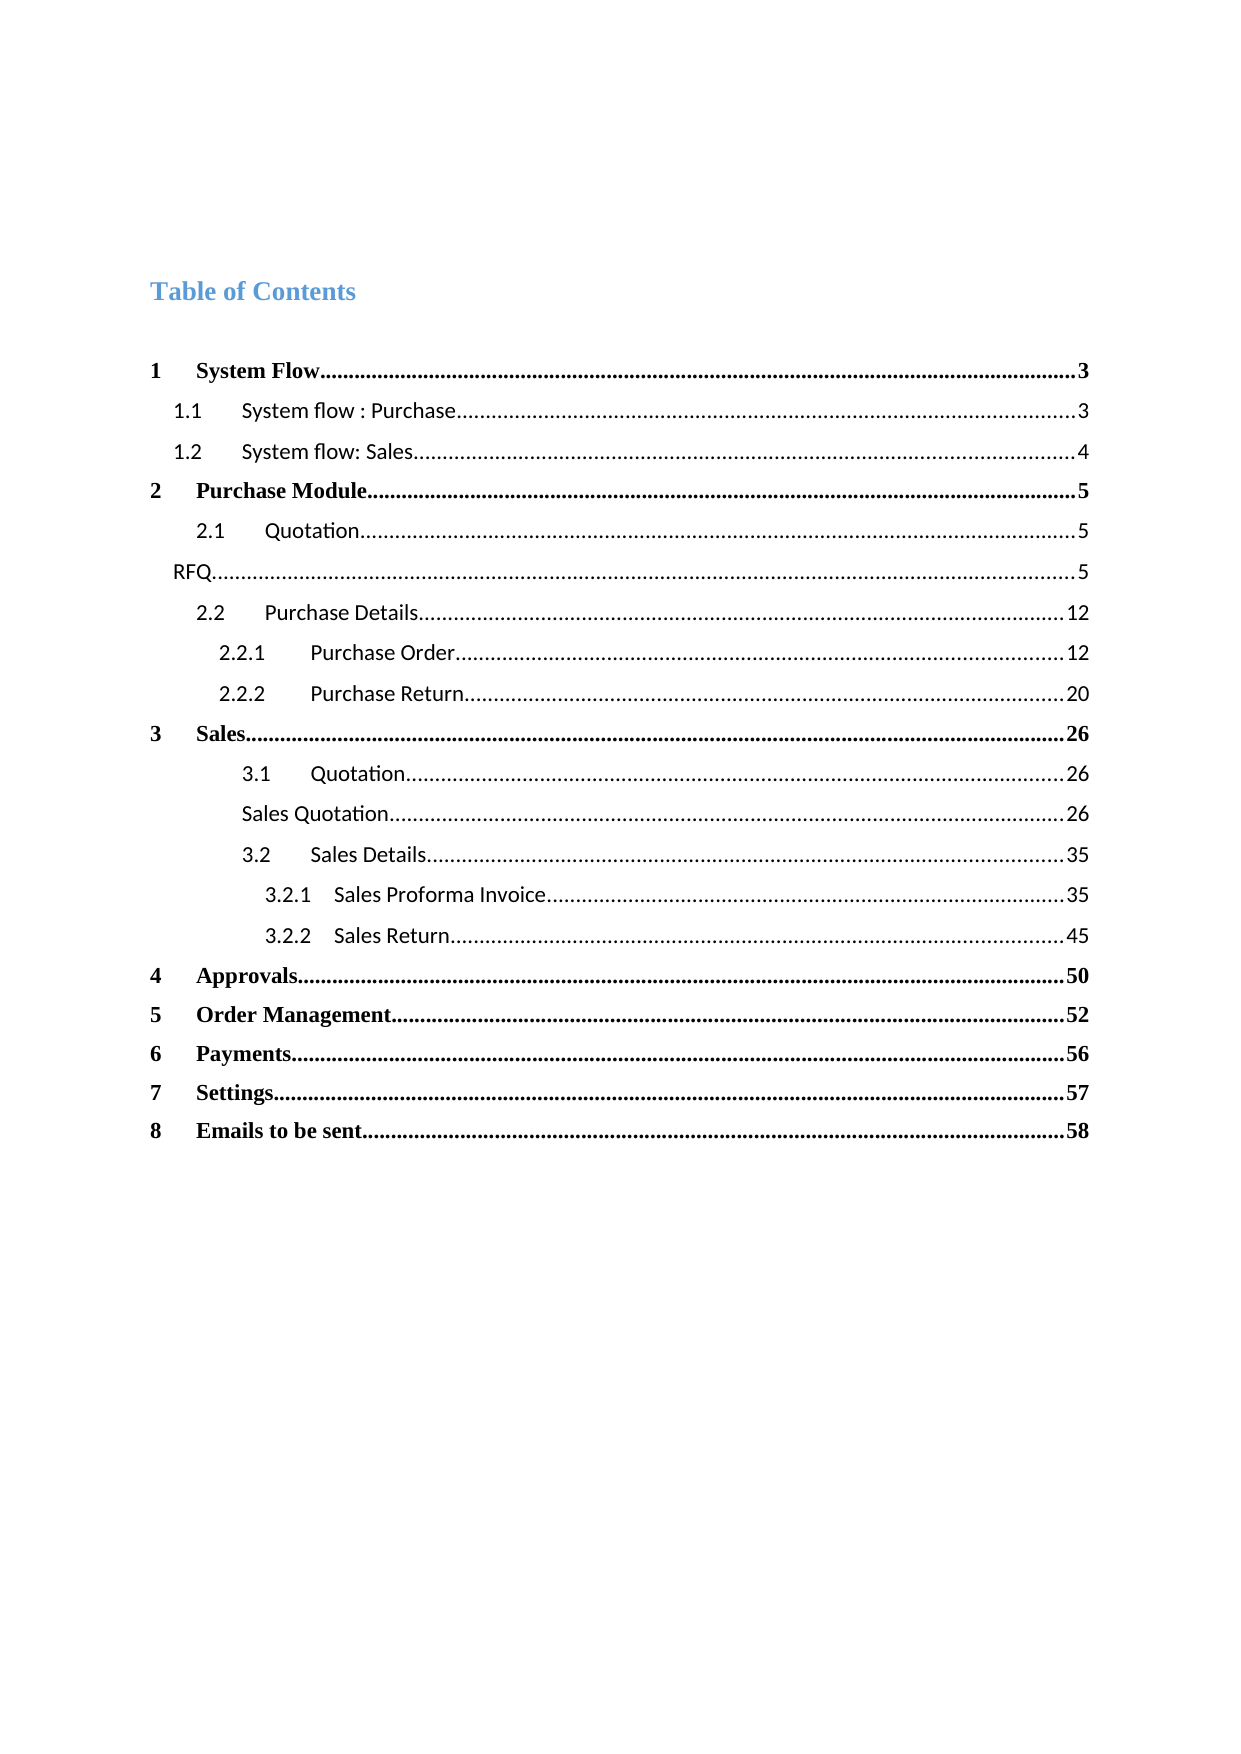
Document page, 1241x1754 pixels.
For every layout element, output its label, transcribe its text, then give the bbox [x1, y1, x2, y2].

text 2.2.2 Purchase Return 20 [219, 679, 1090, 707]
text 1.1 System flow : Purchase 3 [173, 396, 1090, 424]
text 6 Payments 56 [150, 1040, 1090, 1066]
text 7 Settings 57 [150, 1079, 1090, 1105]
text 3.2.2 Sales Return 45 [264, 921, 1090, 949]
text 8 Emails to be sent 58 [150, 1118, 1090, 1144]
text 2.2 Purchase Details 12 [196, 598, 1090, 626]
text RFQ 5 [173, 557, 1090, 585]
text 3 Sales 26 [150, 720, 1090, 746]
text 1 System Flow 3 [150, 357, 1090, 384]
text 1.2 System flow: Sales 4 [173, 437, 1090, 465]
text 3.1 Quotation 26 [242, 759, 1090, 787]
text 2.2.1 Purchase Order 12 [219, 638, 1090, 666]
text 2 Purchase Module 5 [150, 478, 1090, 504]
text 5 Order Management 52 [150, 1001, 1090, 1027]
text 3.2 Sales Details 35 [242, 840, 1090, 868]
text Sales Quotation 26 [242, 799, 1090, 827]
text 2.1 Quotation 5 [196, 517, 1090, 544]
text 3.2.1 Sales Proforma Invoice 35 [264, 881, 1090, 908]
text 4 Approvals 50 [150, 962, 1090, 988]
text Table of Contents [150, 274, 1090, 306]
